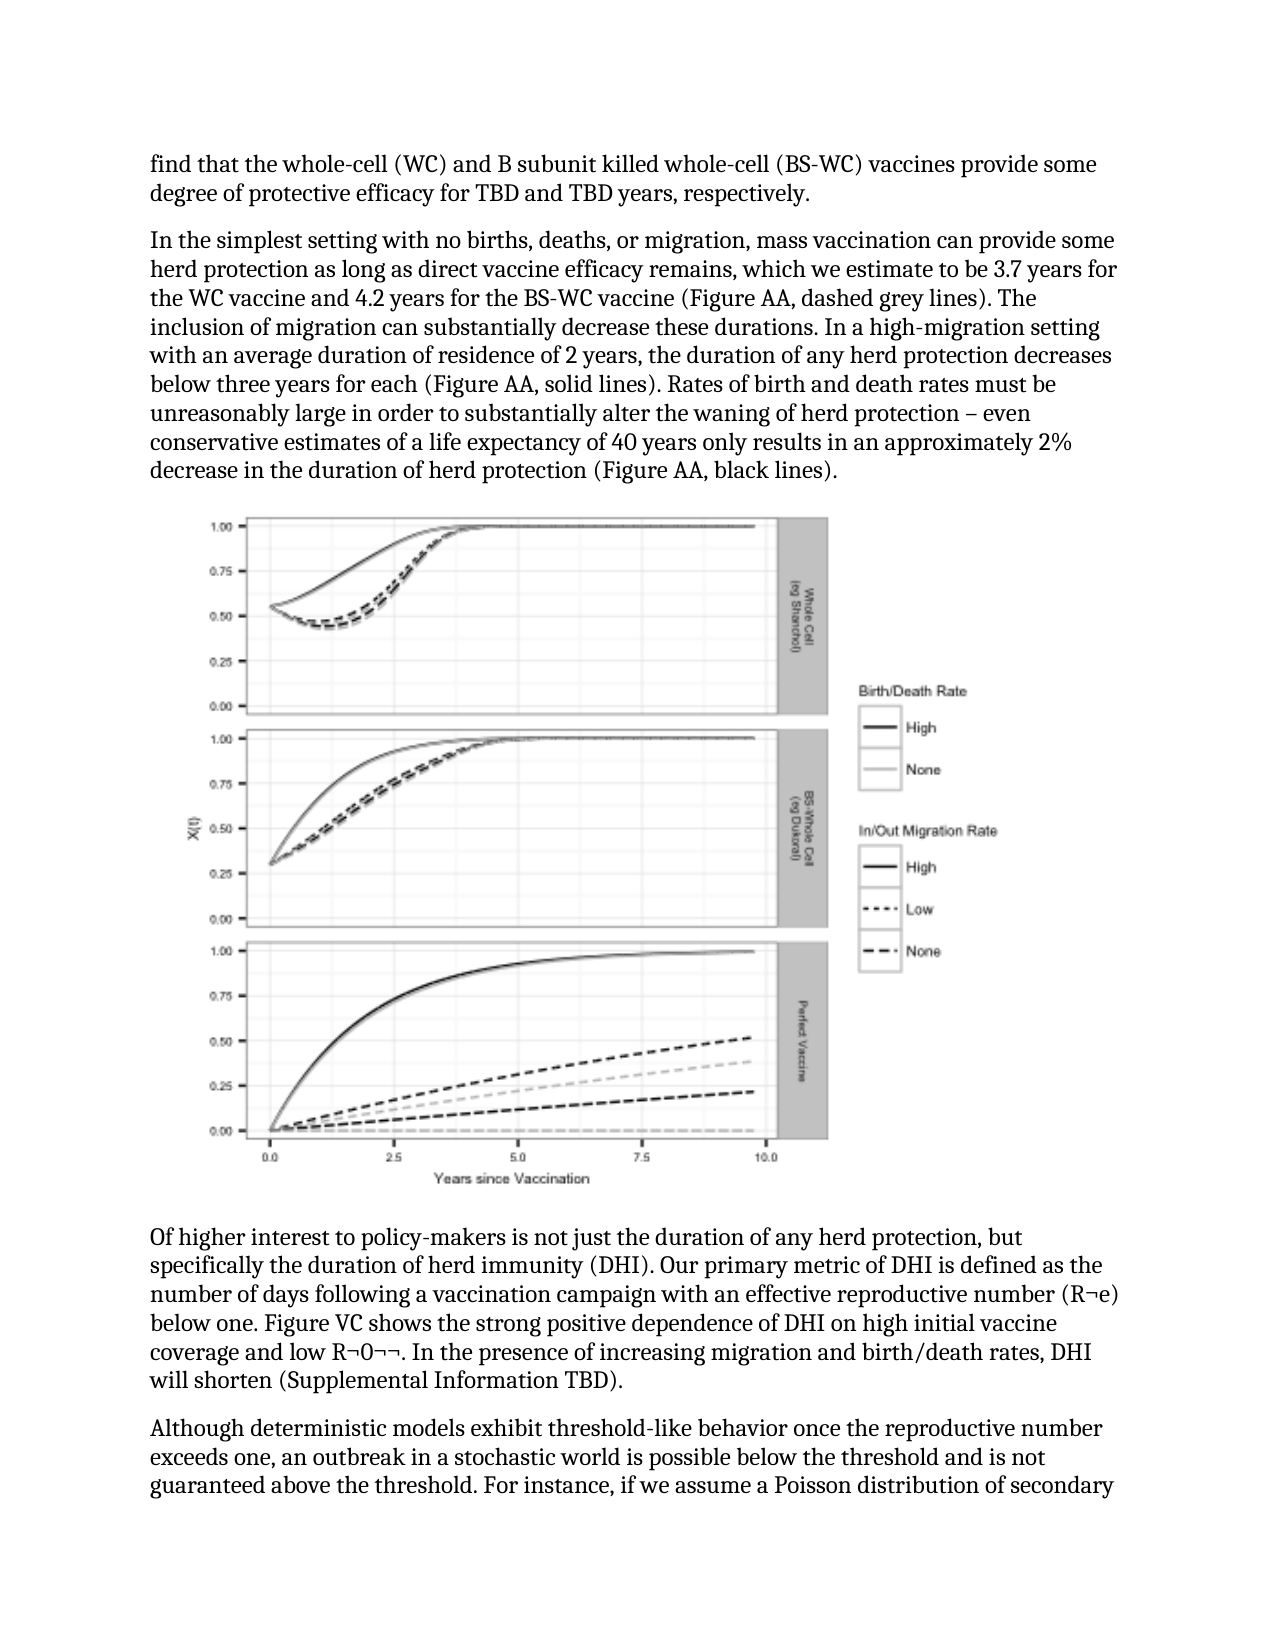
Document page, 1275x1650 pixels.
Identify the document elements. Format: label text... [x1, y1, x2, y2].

text In the simplest setting with no births, deaths, or migration, mass vaccination can provide some herd protection as long as direct vaccine efficacy remains, which we estimate to be 3.7 years for the WC vaccine and 4.2 years for the BS-WC vaccine (Figure AA, dashed grey lines). The inclusion of migration can substantially decrease these durations. In a high-migration setting with an average duration of residence of 2 years, the duration of any herd protection decreases below three years for each (Figure AA, solid lines). Rates of birth and death rates must be unreasonably large in order to substantially alter the waning of herd protection – even conservative estimates of a life expectancy of 40 years only results in an approximately 2% decrease in the duration of herd protection (Figure AA, black lines). [150, 226, 1125, 485]
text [150, 1414, 1125, 1500]
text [150, 150, 1125, 207]
picture [168, 503, 1044, 1204]
text Of higher interest to policy-makers is not just the duration of any herd protection, but specifically the duration of herd immunity (DHI). Our primary metric of DHI is defined as the number of days following a vaccination campaign with an effective reproductive number (R¬e) below one. Figure VC shows the strong positive dependence of DHI on high initial vaccine coverage and low R¬0¬¬. In the presence of increasing migration and birth/death rates, DHI will shorten (Supplemental Information TBD). [150, 1222, 1125, 1395]
